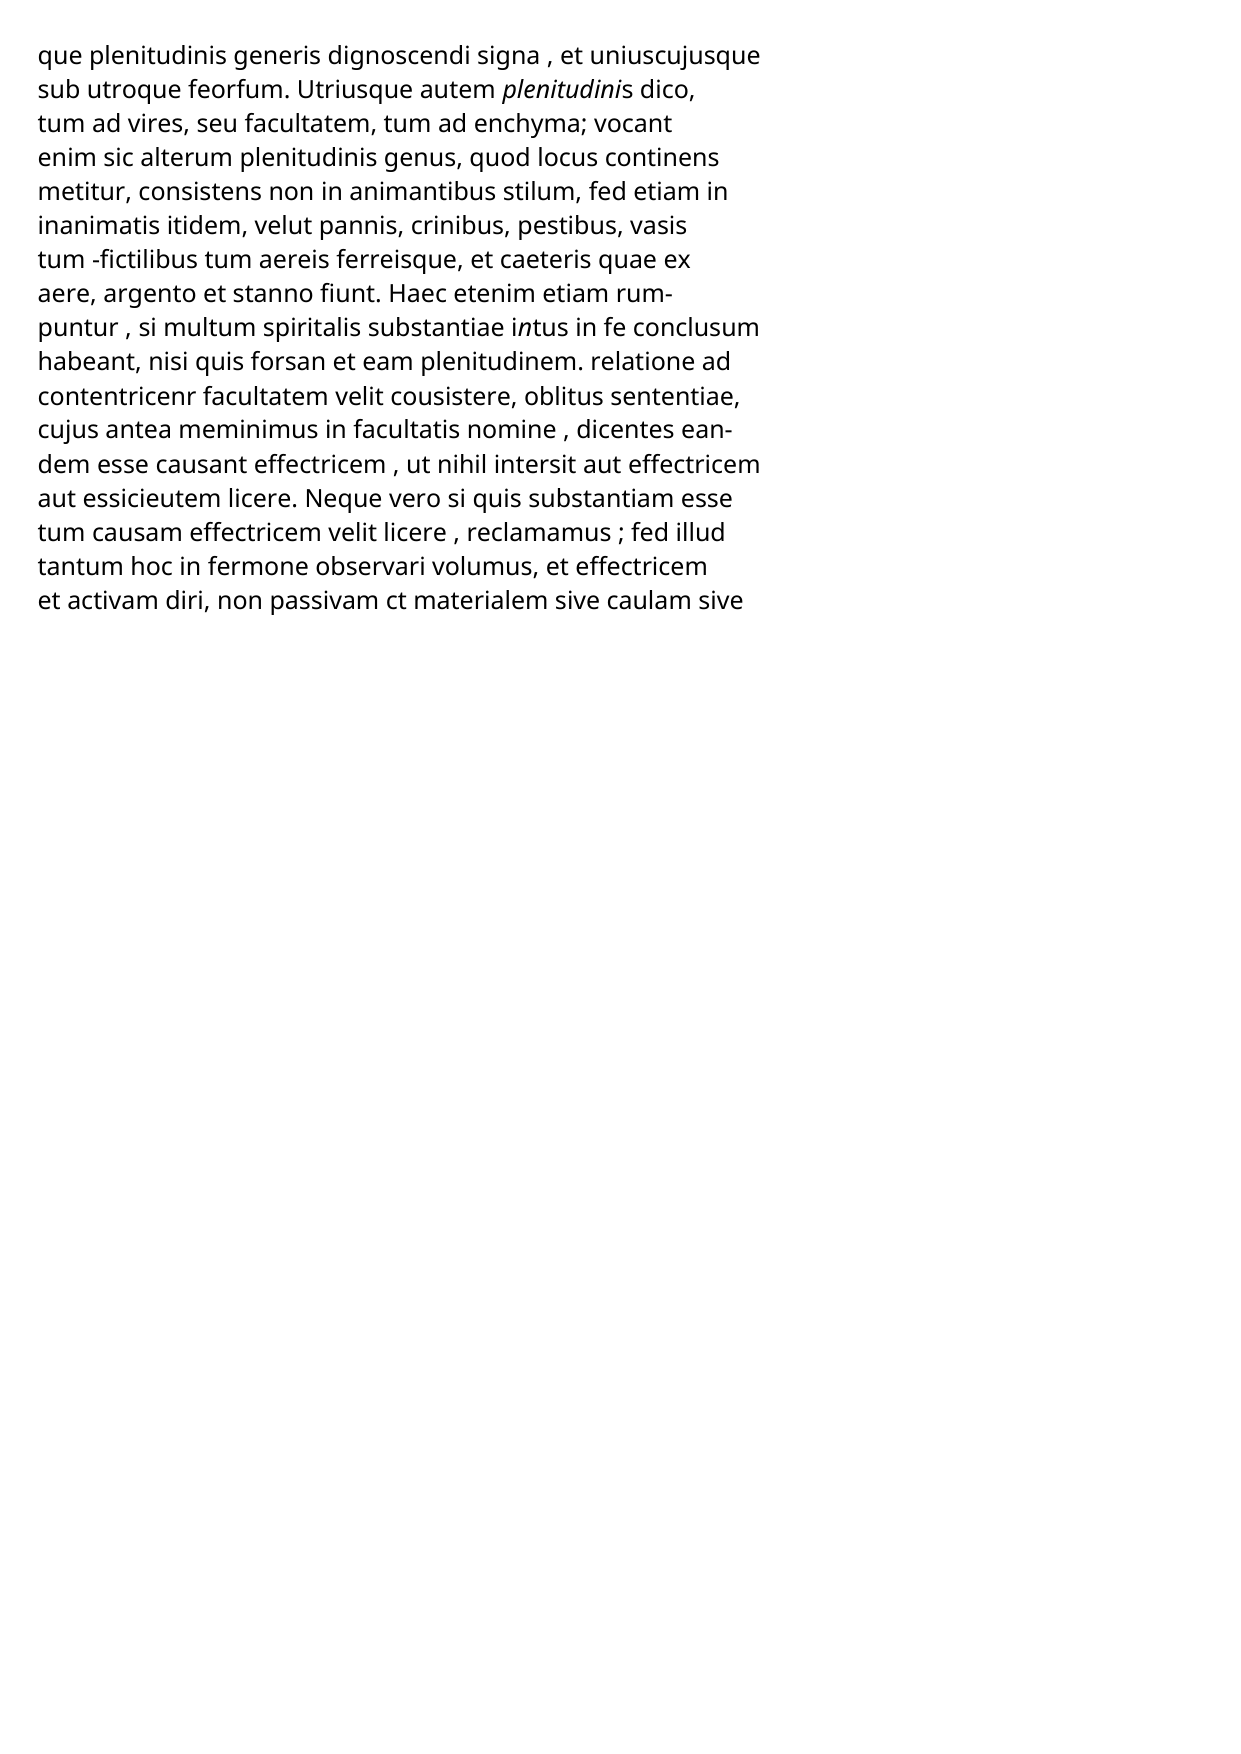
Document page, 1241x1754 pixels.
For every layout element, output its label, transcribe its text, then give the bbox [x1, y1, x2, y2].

text que plenitudinis generis dignoscendi signa , et uniuscujusque sub utroque feorfum. Utriusque autem plenitudinis dico, tum ad vires, seu facultatem, tum ad enchyma; vocant enim sic alterum plenitudinis genus, quod locus continens metitur, consistens non in animantibus stilum, fed etiam in inanimatis itidem, velut pannis, crinibus, pestibus, vasis tum -fictilibus tum aereis ferreisque, et caeteris quae ex aere, argento et stanno fiunt. Haec etenim etiam rum- puntur , si multum spiritalis substantiae intus in fe conclusum habeant, nisi quis forsan et eam plenitudinem. relatione ad contentricenr facultatem velit cousistere, oblitus sententiae, cujus antea meminimus in facultatis nomine , dicentes ean- dem esse causant effectricem , ut nihil intersit aut effectricem aut essicieutem licere. Neque vero si quis substantiam esse tum causam effectricem velit licere , reclamamus ; fed illud tantum hoc in fermone observari volumus, et effectricem et activam diri, non passivam ct materialem sive caulam sive [37, 37, 1203, 617]
